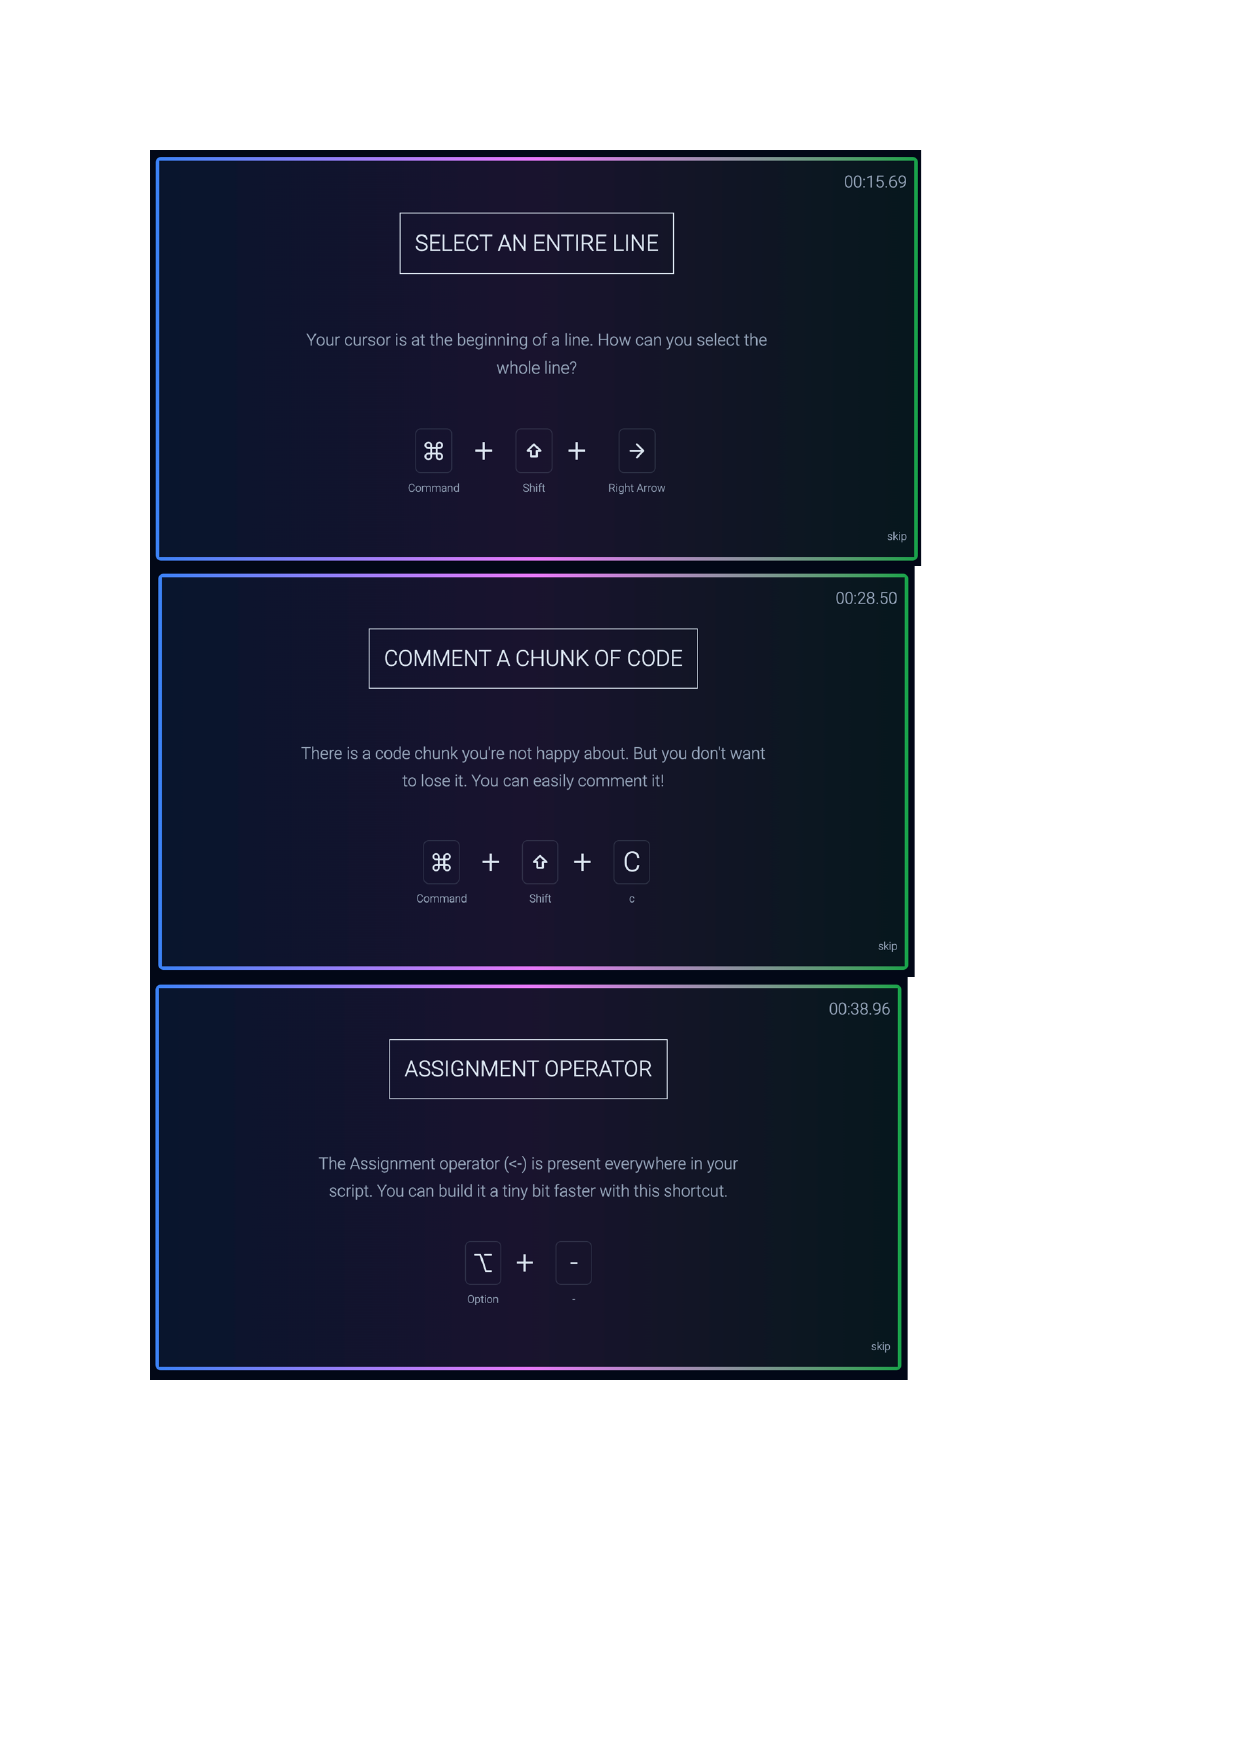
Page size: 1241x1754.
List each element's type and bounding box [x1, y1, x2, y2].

picture [150, 150, 922, 1380]
